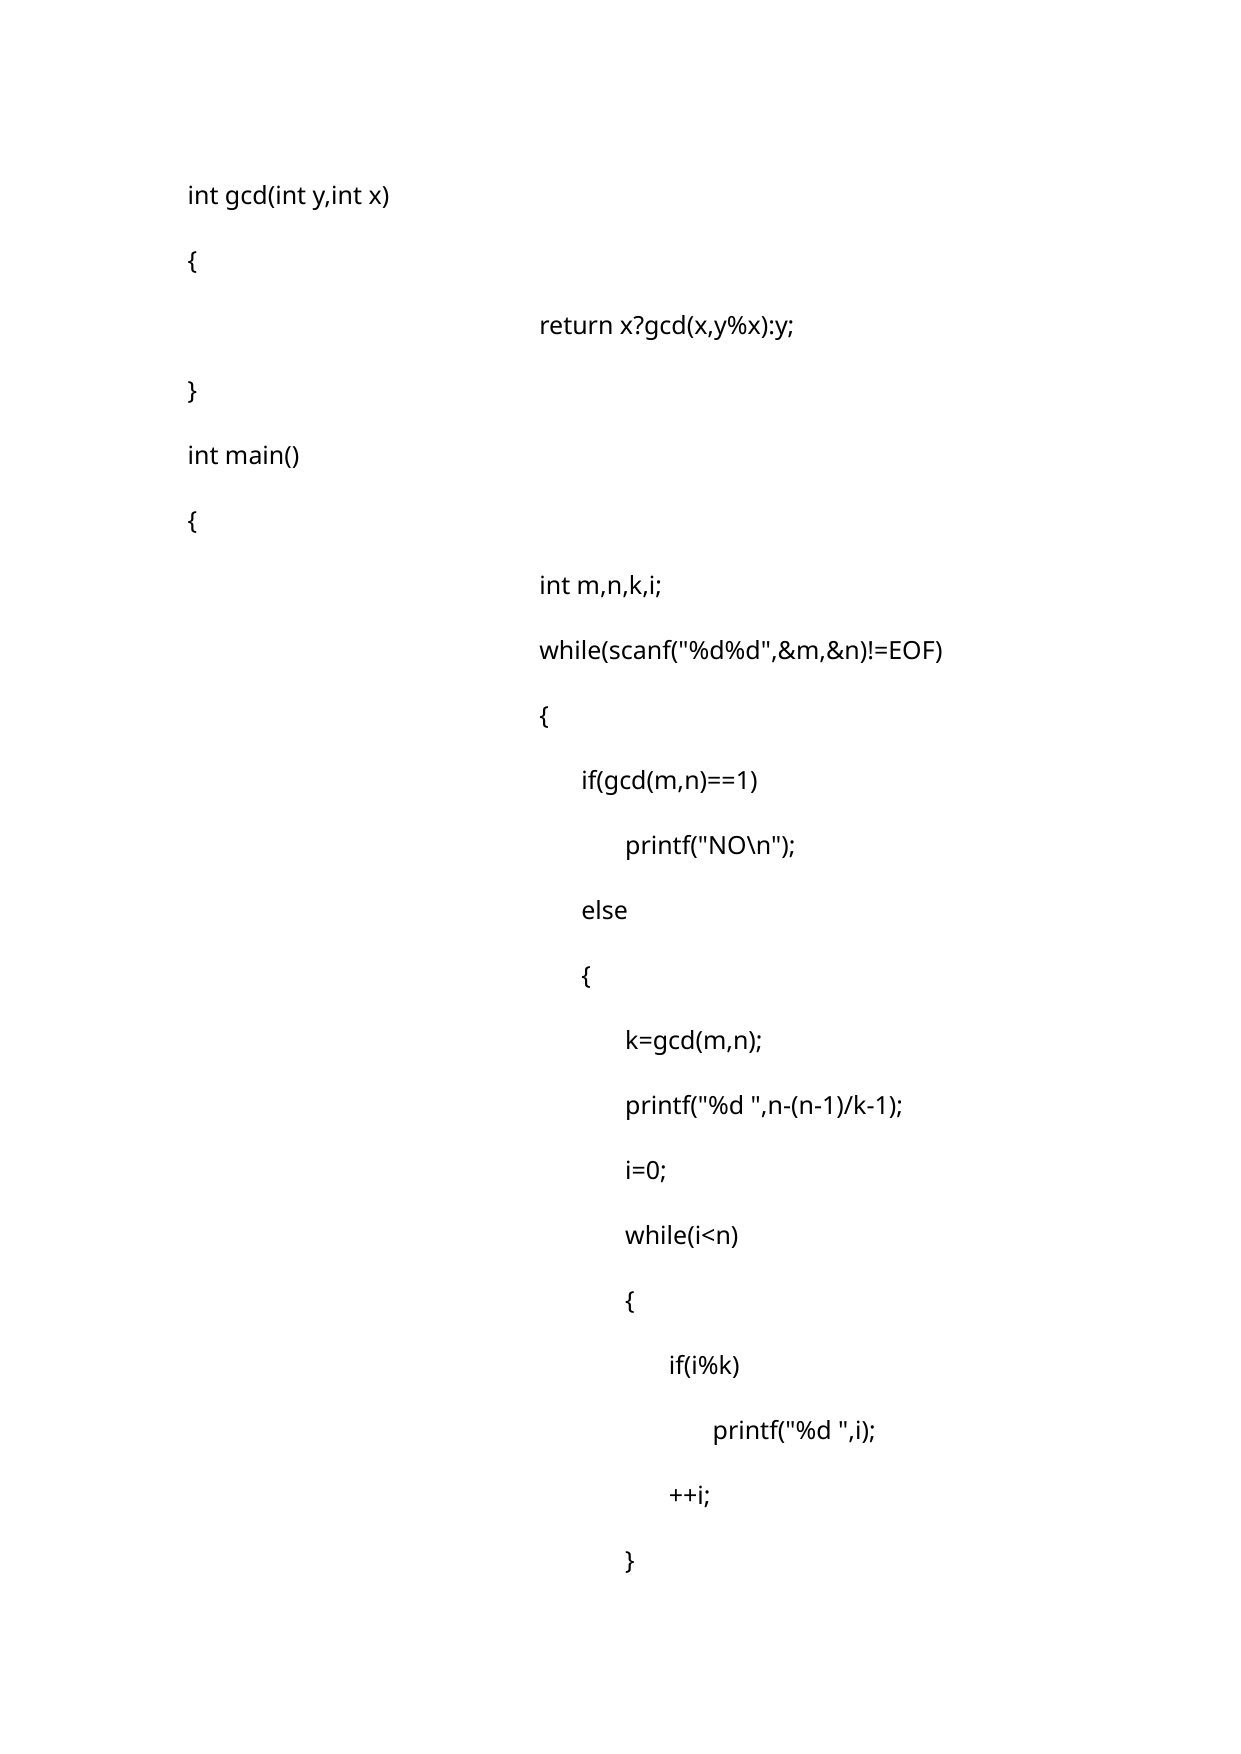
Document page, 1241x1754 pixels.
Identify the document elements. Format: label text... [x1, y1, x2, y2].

text if(i%k) [187, 1332, 1053, 1397]
text printf("NO\n"); [187, 812, 1053, 877]
text int m,n,k,i; [187, 552, 1053, 617]
text else [187, 877, 1053, 942]
text { [187, 1267, 1053, 1332]
text return x?gcd(x,y%x):y; [187, 292, 1053, 357]
text { [187, 682, 1053, 747]
text while(scanf("%d%d",&m,&n)!=EOF) [187, 617, 1053, 682]
text ++i; [187, 1462, 1053, 1527]
text } [187, 1527, 1053, 1592]
text int main() [187, 422, 1053, 487]
text while(i<n) [187, 1202, 1053, 1267]
text if(gcd(m,n)==1) [187, 747, 1053, 812]
text { [187, 227, 1053, 292]
text int gcd(int y,int x) [187, 162, 1053, 227]
text { [187, 942, 1053, 1007]
text } [187, 357, 1053, 422]
text printf("%d ",i); [187, 1397, 1053, 1462]
text { [187, 487, 1053, 552]
text k=gcd(m,n); [187, 1007, 1053, 1072]
text i=0; [187, 1137, 1053, 1202]
text printf("%d ",n-(n-1)/k-1); [187, 1072, 1053, 1137]
